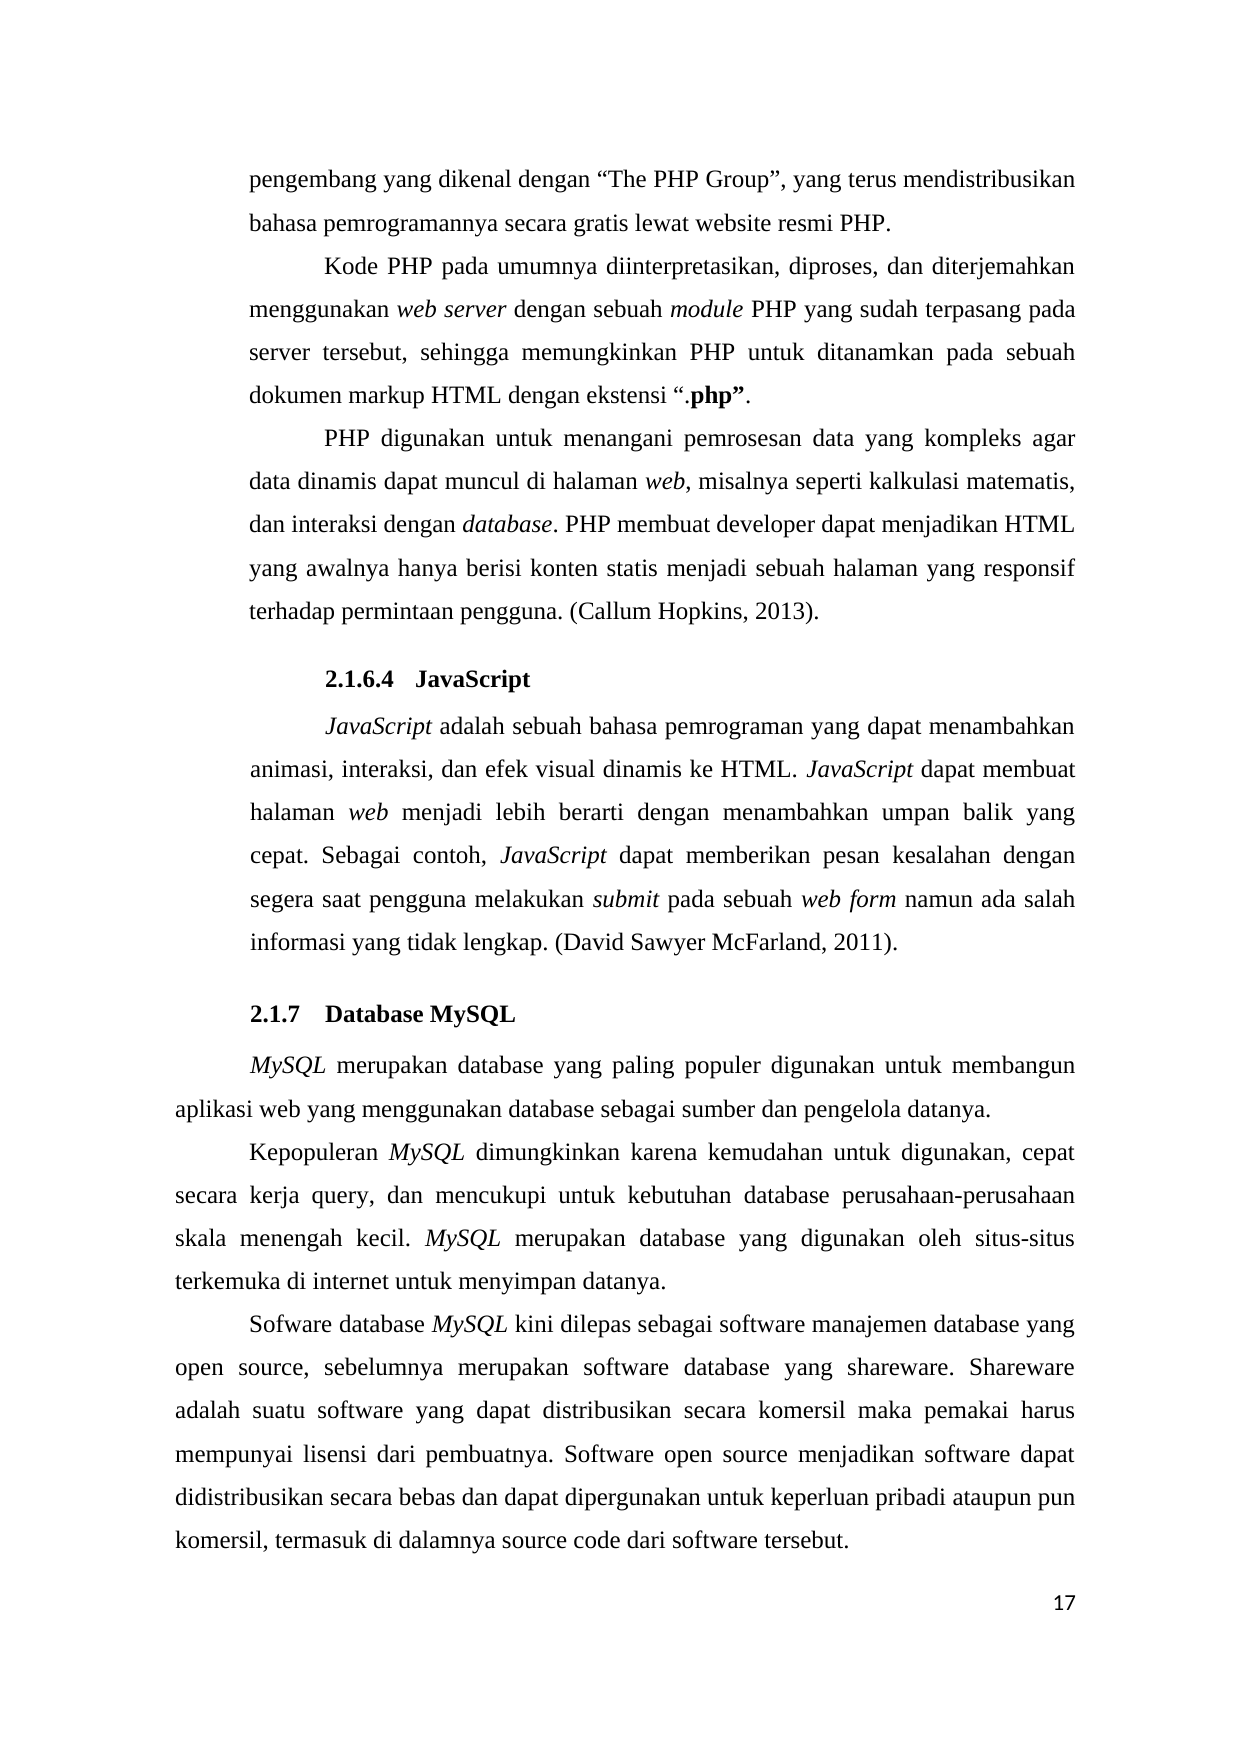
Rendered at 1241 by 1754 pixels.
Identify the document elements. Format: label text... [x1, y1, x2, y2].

subtitle Database MySQL [250, 999, 1076, 1028]
text PHP digunakan untuk menangani pemrosesan data yang kompleks agar data dinamis dapat muncul di halaman web, misalnya seperti kalkulasi matematis, dan interaksi dengan database. PHP membuat developer dapat menjadikan HTML yang awalnya hanya berisi konten statis menjadi sebuah halaman yang responsif terhadap permintaan pengguna. (Callum Hopkins, 2013). [249, 423, 1076, 624]
text Kepopuleran MySQL dimungkinkan karena kemudahan untuk digunakan, cepat secara kerja query, dan mencukupi untuk kebutuhan database perusahaan-perusahaan skala menengah kecil. MySQL merupakan database yang digunakan oleh situs-situs terkemuka di internet untuk menyimpan datanya. [175, 1137, 1076, 1295]
subtitle JavaScript [325, 664, 1076, 693]
text Kode PHP pada umumnya diinterpretasikan, diproses, dan diterjemahkan menggunakan web server dengan sebuah module PHP yang sudah terpasang pada server tersebut, sehingga memungkinkan PHP untuk ditanamkan pada sebuah dokumen markup HTML dengan ekstensi “.php”. [249, 251, 1076, 409]
text Sofware database MySQL kini dilepas sebagai software manajemen database yang open source, sebelumnya merupakan software database yang shareware. Shareware adalah suatu software yang dapat distribusikan secara komersil maka pemakai harus mempunyai lisensi dari pembuatnya. Software open source menjadikan software dapat didistribusikan secara bebas dan dapat dipergunakan untuk keperluan pribadi ataupun pun komersil, termasuk di dalamnya source code dari software tersebut. [175, 1309, 1076, 1554]
text MySQL merupakan database yang paling populer digunakan untuk membangun aplikasi web yang menggunakan database sebagai sumber dan pengelola datanya. [175, 1051, 1076, 1122]
text JavaScript adalah sebuah bahasa pemrograman yang dapat menambahkan animasi, interaksi, dan efek visual dinamis ke HTML. JavaScript dapat membuat halaman web menjadi lebih berarti dengan menambahkan umpan balik yang cepat. Sebagai contoh, JavaScript dapat memberikan pesan kesalahan dengan segera saat pengguna melakukan submit pada sebuah web form namun ada salah informasi yang tidak lengkap. (David Sawyer McFarland, 2011). [250, 711, 1076, 956]
